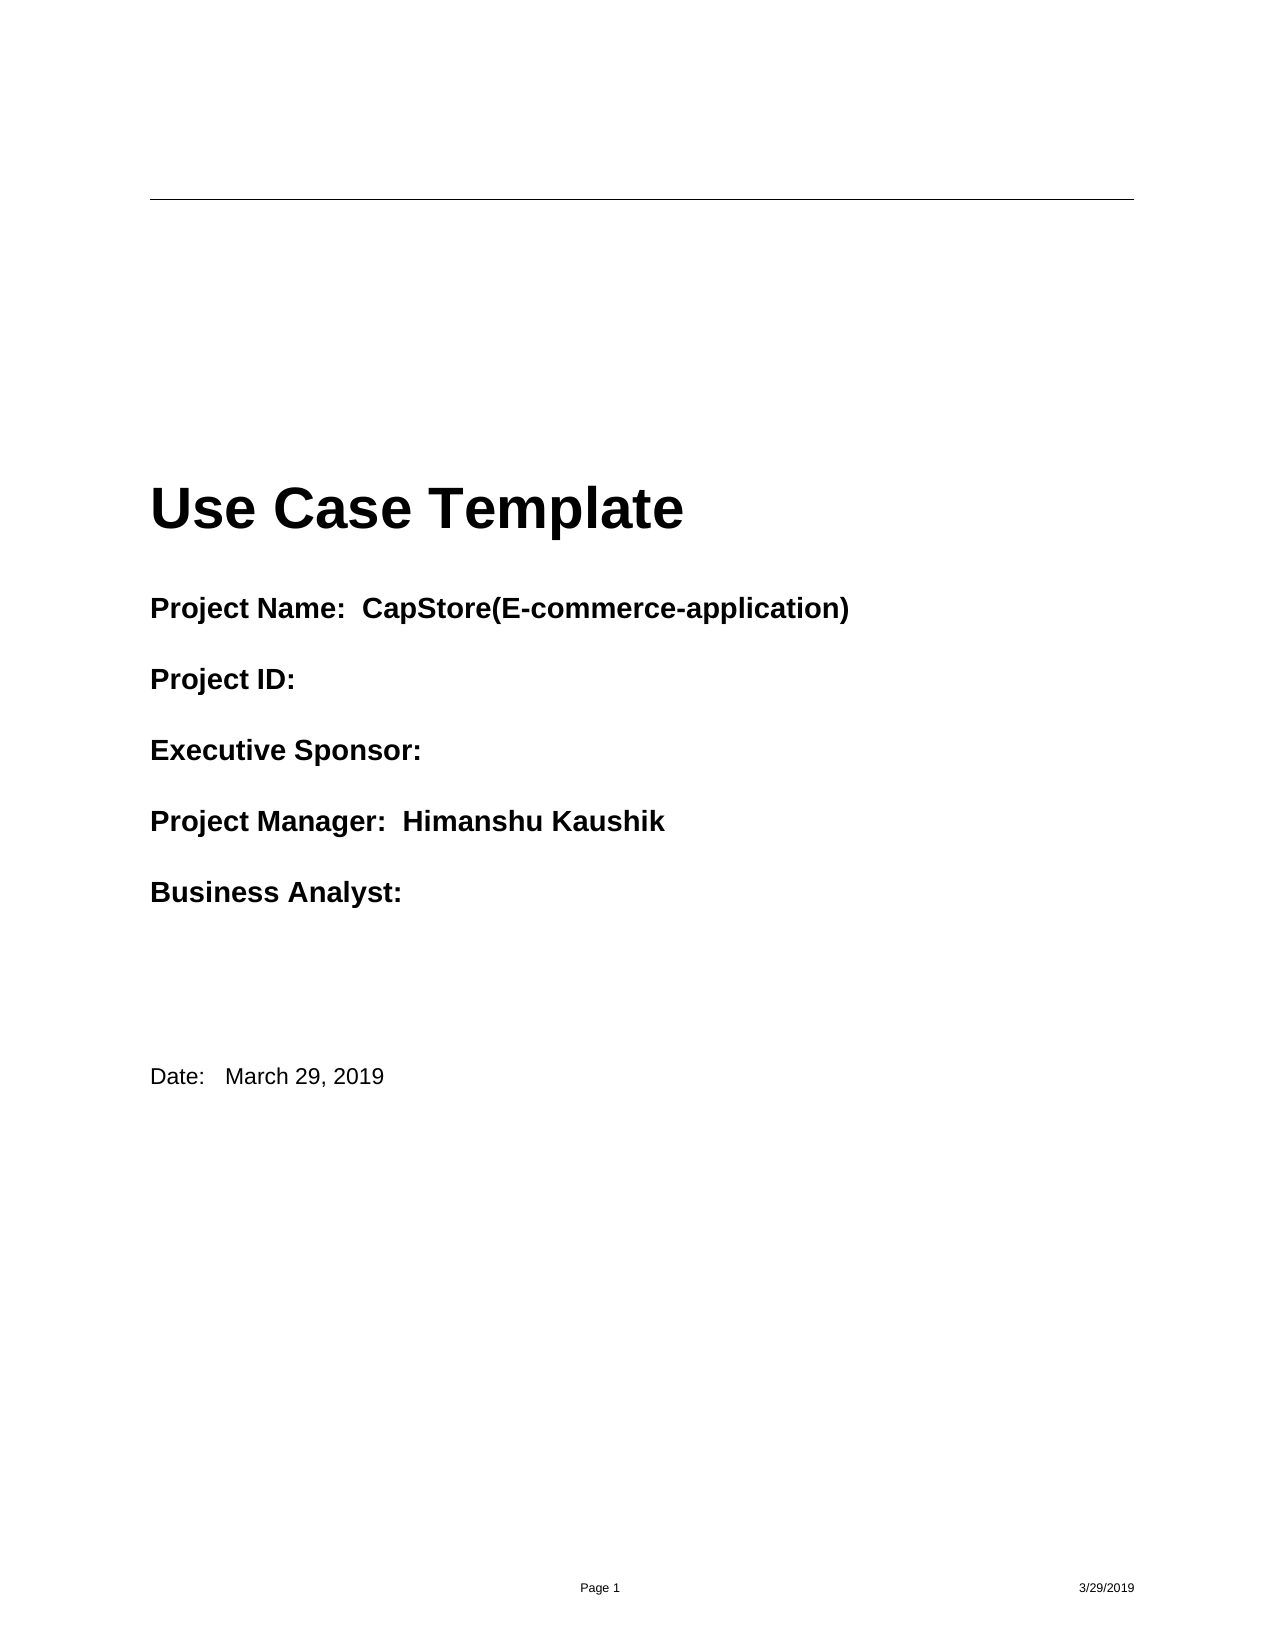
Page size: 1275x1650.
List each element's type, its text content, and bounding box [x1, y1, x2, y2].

text Executive Sponsor: [150, 733, 1134, 767]
text Project Manager: Himanshu Kaushik [150, 804, 1134, 838]
text Business Analyst: [150, 875, 1134, 909]
text Date: March 28, 2019 [150, 1063, 1134, 1089]
text Project Name: CapStore(E-commerce-application) [150, 591, 1134, 624]
text Use Case Template [150, 474, 1134, 541]
text Project ID: [150, 662, 1134, 696]
